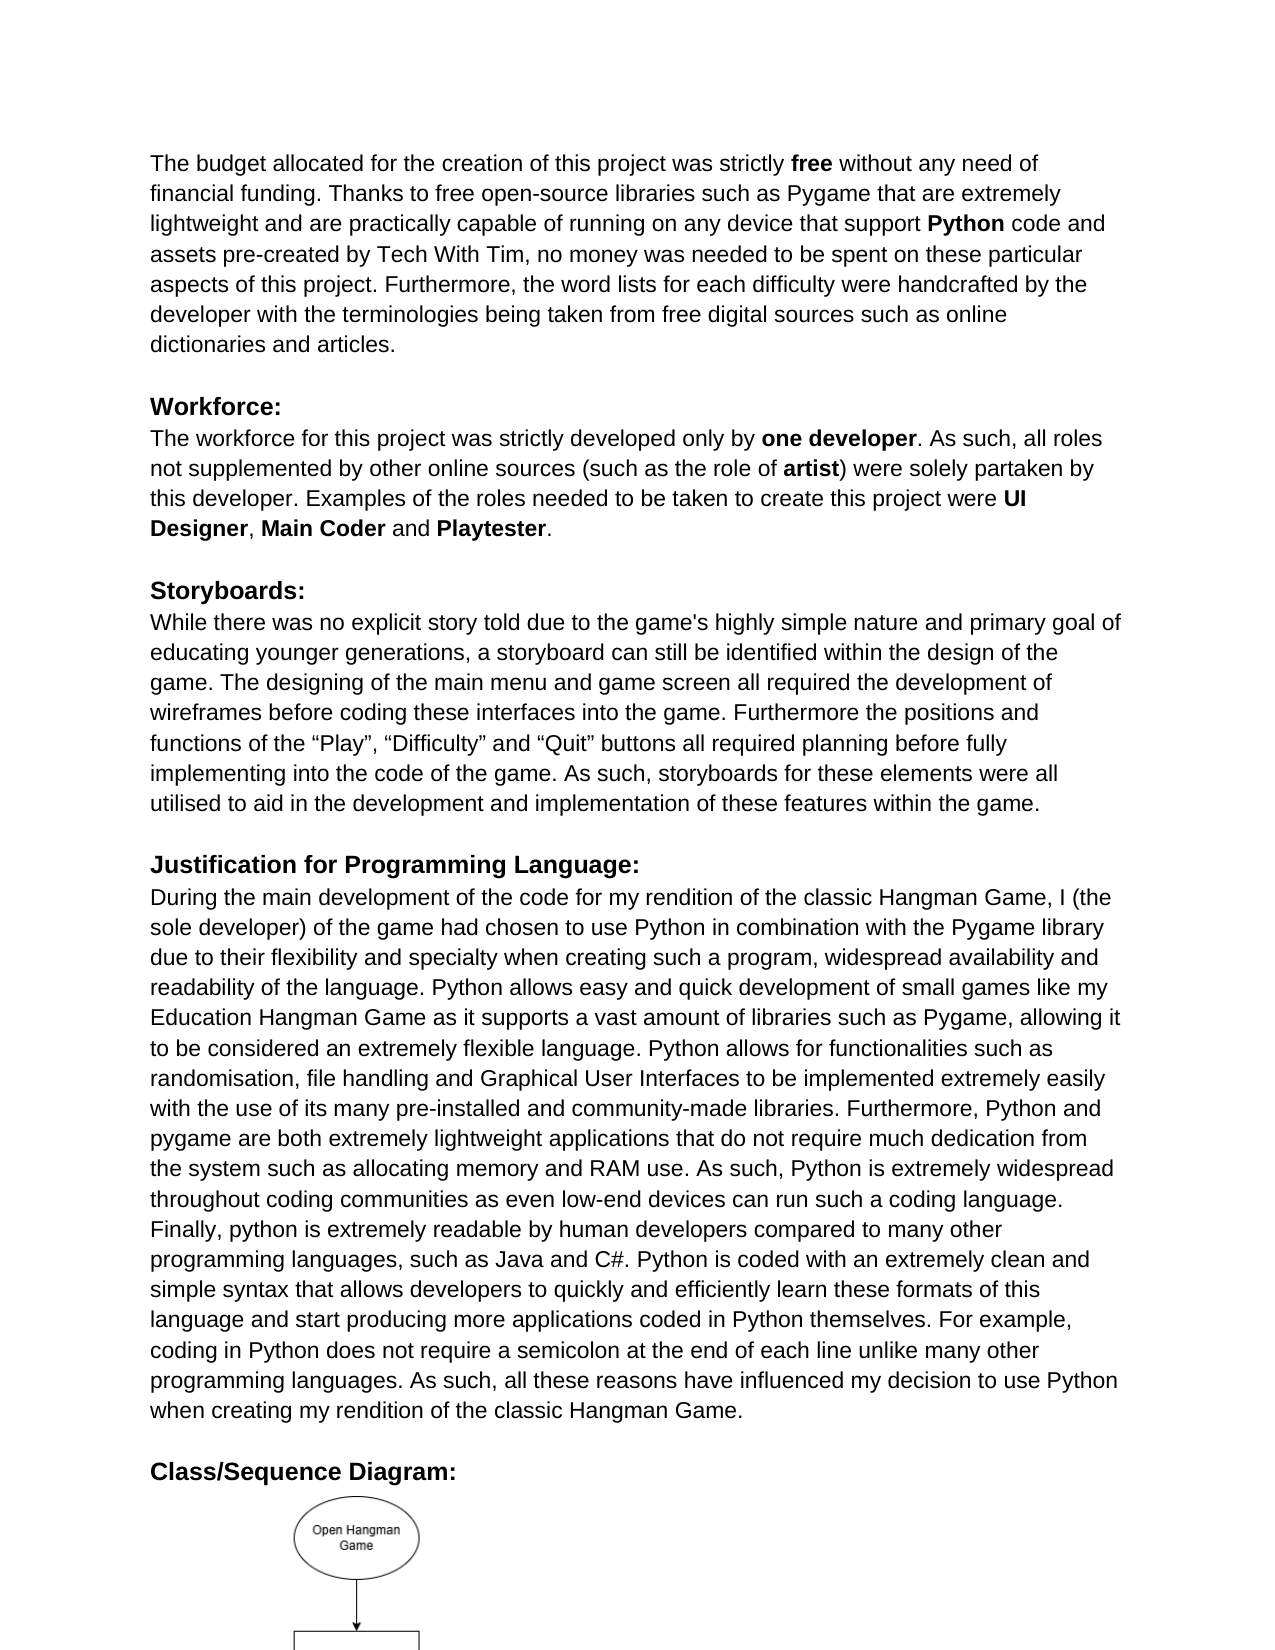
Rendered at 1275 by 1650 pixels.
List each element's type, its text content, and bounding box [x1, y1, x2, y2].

text Class/Sequence Diagram: [150, 1457, 1125, 1486]
text During the main development of the code for my rendition of the classic Hangman Game, I (the sole developer) of the game had chosen to use Python in combination with the Pygame library due to their flexibility and specialty when creating such a program, widespread availability and readability of the language. Python allows easy and quick development of small games like my Education Hangman Game as it supports a vast amount of libraries such as Pygame, allowing it to be considered an extremely flexible language. Python allows for functionalities such as randomisation, file handling and Graphical User Interfaces to be implemented extremely easily with the use of its many pre-installed and community-made libraries. Furthermore, Python and pygame are both extremely lightweight applications that do not require much dedication from the system such as allocating memory and RAM use. As such, Python is extremely widespread throughout coding communities as even low-end devices can run such a coding language. Finally, python is extremely readable by human developers compared to many other programming languages, such as Java and C#. Python is coded with an extremely clean and simple syntax that allows developers to quickly and efficiently learn these formats of this language and start producing more applications coded in Python themselves. For example, coding in Python does not require a semicolon at the end of each line unlike many other programming languages. As such, all these reasons have influenced my decision to use Python when creating my rendition of the classic Hangman Game. [150, 883, 1125, 1423]
text The workforce for this project was strictly developed only by one developer. As such, all roles not supplemented by other online sources (such as the role of artist) were solely partaken by this developer. Examples of the roles needed to be taken to create this project were UI Designer, Main Coder and Playtester. [150, 425, 1125, 542]
picture [224, 1496, 1051, 1650]
text The budget allocated for the creation of this project was strictly free without any need of financial funding. Thanks to free open-source libraries such as Pygame that are extremely lightweight and are practically capable of running on any device that support Python code and assets pre-created by Tech With Tim, no money was needed to be spent on these particular aspects of this project. Furthermore, the word lists for each difficulty were handcrafted by the developer with the terminologies being taken from free digital sources such as online dictionaries and articles. [150, 150, 1125, 358]
text Justification for Programming Language: [150, 850, 1125, 879]
text Workforce: [150, 392, 1125, 420]
text While there was no explicit story told due to the game's highly simple nature and primary goal of educating younger generations, a storyboard can still be identified within the design of the game. The designing of the main menu and game screen all required the development of wireframes before coding these interfaces into the game. Furthermore the positions and functions of the “Play”, “Difficulty” and “Quit” buttons all required planning before fully implementing into the code of the game. As such, storyboards for these elements were all utilised to aid in the development and implementation of these features within the game. [150, 609, 1125, 816]
text Storyboards: [150, 576, 1125, 604]
